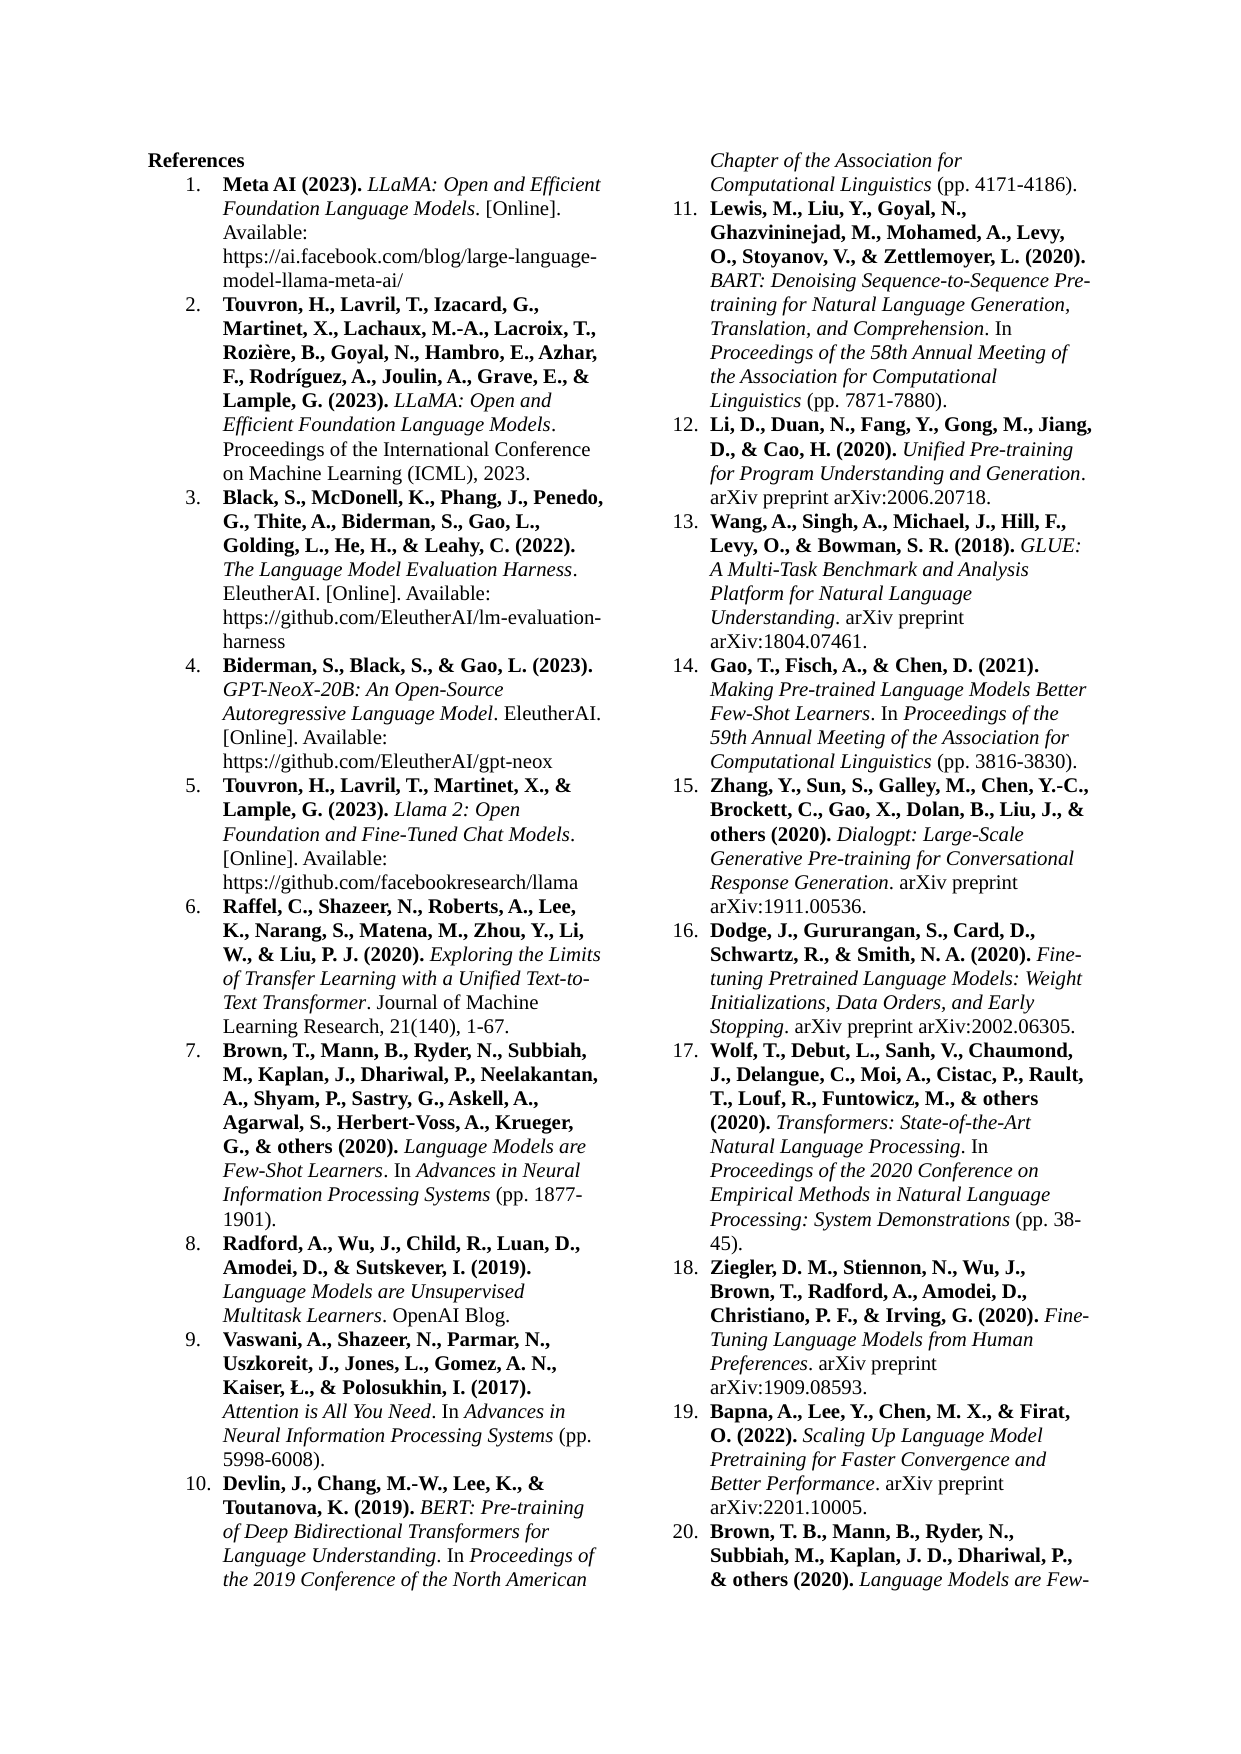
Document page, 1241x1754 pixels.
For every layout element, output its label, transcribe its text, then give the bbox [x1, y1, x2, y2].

list Lewis, M., Liu, Y., Goyal, N., Ghazvininejad, M., Mohamed, A., Levy, O., Stoyanov, V., & Zettlemoyer, L. (2020). BART: Denoising Sequence-to-Sequence Pre-training for Natural Language Generation, Translation, and Comprehension. In Proceedings of the 58th Annual Meeting of the Association for Computational Linguistics (pp. 7871-7880). [672, 196, 1092, 412]
list Touvron, H., Lavril, T., Martinet, X., & Lample, G. (2023). Llama 2: Open Foundation and Fine-Tuned Chat Models. [Online]. Available: https://github.com/facebookresearch/llama [185, 773, 605, 894]
list Gao, T., Fisch, A., & Chen, D. (2021). Making Pre-trained Language Models Better Few-Shot Learners. In Proceedings of the 59th Annual Meeting of the Association for Computational Linguistics (pp. 3816-3830). [672, 653, 1092, 773]
list Wolf, T., Debut, L., Sanh, V., Chaumond, J., Delangue, C., Moi, A., Cistac, P., Rault, T., Louf, R., Funtowicz, M., & others (2020). Transformers: State-of-the-Art Natural Language Processing. In Proceedings of the 2020 Conference on Empirical Methods in Natural Language Processing: System Demonstrations (pp. 38-45). [672, 1038, 1092, 1254]
list Bapna, A., Lee, Y., Chen, M. X., & Firat, O. (2022). Scaling Up Language Model Pretraining for Faster Convergence and Better Performance. arXiv preprint arXiv:2201.10005. [672, 1399, 1092, 1519]
list Meta AI (2023). LLaMA: Open and Efficient Foundation Language Models. [Online]. Available: https://ai.facebook.com/blog/large-language-model-llama-meta-ai/ [185, 172, 605, 292]
list Biderman, S., Black, S., & Gao, L. (2023). GPT-NeoX-20B: An Open-Source Autoregressive Language Model. EleutherAI. [Online]. Available: https://github.com/EleutherAI/gpt-neox [185, 653, 605, 773]
list Devlin, J., Chang, M.-W., Lee, K., & Toutanova, K. (2019). BERT: Pre-training of Deep Bidirectional Transformers for Language Understanding. In Proceedings of the 2019 Conference of the North American Chapter of the Association for Computational Linguistics (pp. 4171-4186). [672, 148, 1092, 196]
list Wang, A., Singh, A., Michael, J., Hill, F., Levy, O., & Bowman, S. R. (2018). GLUE: A Multi-Task Benchmark and Analysis Platform for Natural Language Understanding. arXiv preprint arXiv:1804.07461. [672, 509, 1092, 653]
list Radford, A., Wu, J., Child, R., Luan, D., Amodei, D., & Sutskever, I. (2019). Language Models are Unsupervised Multitask Learners. OpenAI Blog. [185, 1231, 605, 1327]
list Brown, T., Mann, B., Ryder, N., Subbiah, M., Kaplan, J., Dhariwal, P., Neelakantan, A., Shyam, P., Sastry, G., Askell, A., Agarwal, S., Herbert-Voss, A., Krueger, G., & others (2020). Language Models are Few-Shot Learners. In Advances in Neural Information Processing Systems (pp. 1877-1901). [185, 1038, 605, 1231]
list Zhang, Y., Sun, S., Galley, M., Chen, Y.-C., Brockett, C., Gao, X., Dolan, B., Liu, J., & others (2020). Dialogpt: Large-Scale Generative Pre-training for Conversational Response Generation. arXiv preprint arXiv:1911.00536. [672, 773, 1092, 918]
text References [148, 148, 605, 172]
list Ziegler, D. M., Stiennon, N., Wu, J., Brown, T., Radford, A., Amodei, D., Christiano, P. F., & Irving, G. (2020). Fine-Tuning Language Models from Human Preferences. arXiv preprint arXiv:1909.08593. [672, 1254, 1092, 1399]
list Raffel, C., Shazeer, N., Roberts, A., Lee, K., Narang, S., Matena, M., Zhou, Y., Li, W., & Liu, P. J. (2020). Exploring the Limits of Transfer Learning with a Unified Text-to-Text Transformer. Journal of Machine Learning Research, 21(140), 1-67. [185, 894, 605, 1038]
list Dodge, J., Gururangan, S., Card, D., Schwartz, R., & Smith, N. A. (2020). Fine-tuning Pretrained Language Models: Weight Initializations, Data Orders, and Early Stopping. arXiv preprint arXiv:2002.06305. [672, 918, 1092, 1038]
list Vaswani, A., Shazeer, N., Parmar, N., Uszkoreit, J., Jones, L., Gomez, A. N., Kaiser, Ł., & Polosukhin, I. (2017). Attention is All You Need. In Advances in Neural Information Processing Systems (pp. 5998-6008). [185, 1327, 605, 1471]
list Li, D., Duan, N., Fang, Y., Gong, M., Jiang, D., & Cao, H. (2020). Unified Pre-training for Program Understanding and Generation. arXiv preprint arXiv:2006.20718. [672, 412, 1092, 509]
list Black, S., McDonell, K., Phang, J., Penedo, G., Thite, A., Biderman, S., Gao, L., Golding, L., He, H., & Leahy, C. (2022). The Language Model Evaluation Harness. EleutherAI. [Online]. Available: https://github.com/EleutherAI/lm-evaluation-harness [185, 484, 605, 653]
list Devlin, J., Chang, M.-W., Lee, K., & Toutanova, K. (2019). BERT: Pre-training of Deep Bidirectional Transformers for Language Understanding. In Proceedings of the 2019 Conference of the North American Chapter of the Association for Computational Linguistics (pp. 4171-4186). [185, 1471, 605, 1591]
list Touvron, H., Lavril, T., Izacard, G., Martinet, X., Lachaux, M.-A., Lacroix, T., Rozière, B., Goyal, N., Hambro, E., Azhar, F., Rodríguez, A., Joulin, A., Grave, E., & Lample, G. (2023). LLaMA: Open and Efficient Foundation Language Models. Proceedings of the International Conference on Machine Learning (ICML), 2023. [185, 292, 605, 484]
